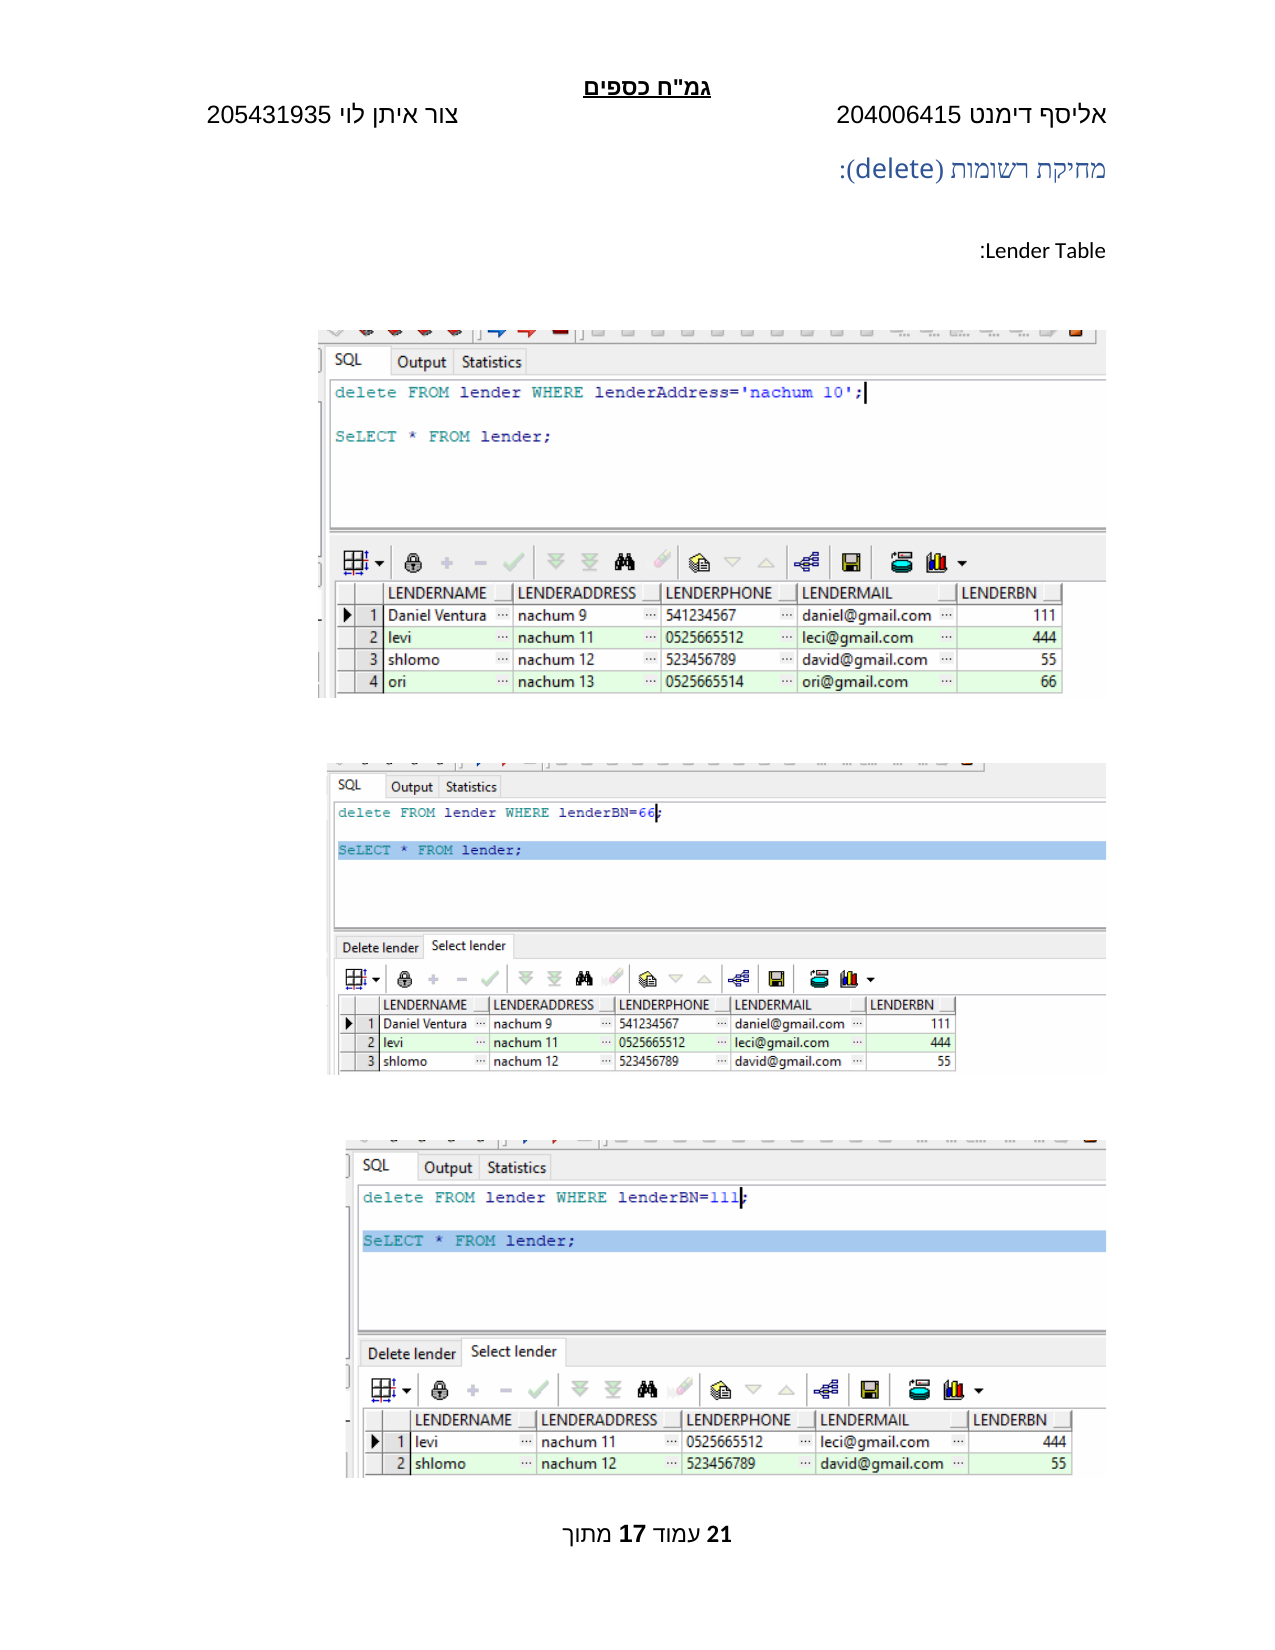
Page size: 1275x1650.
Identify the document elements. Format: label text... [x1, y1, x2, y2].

picture [345, 1140, 1107, 1478]
subtitle מחיקת רשומות (delete): [187, 150, 1106, 187]
text Lender Table: [187, 237, 1106, 265]
picture [318, 330, 1107, 698]
picture [326, 763, 1107, 1075]
